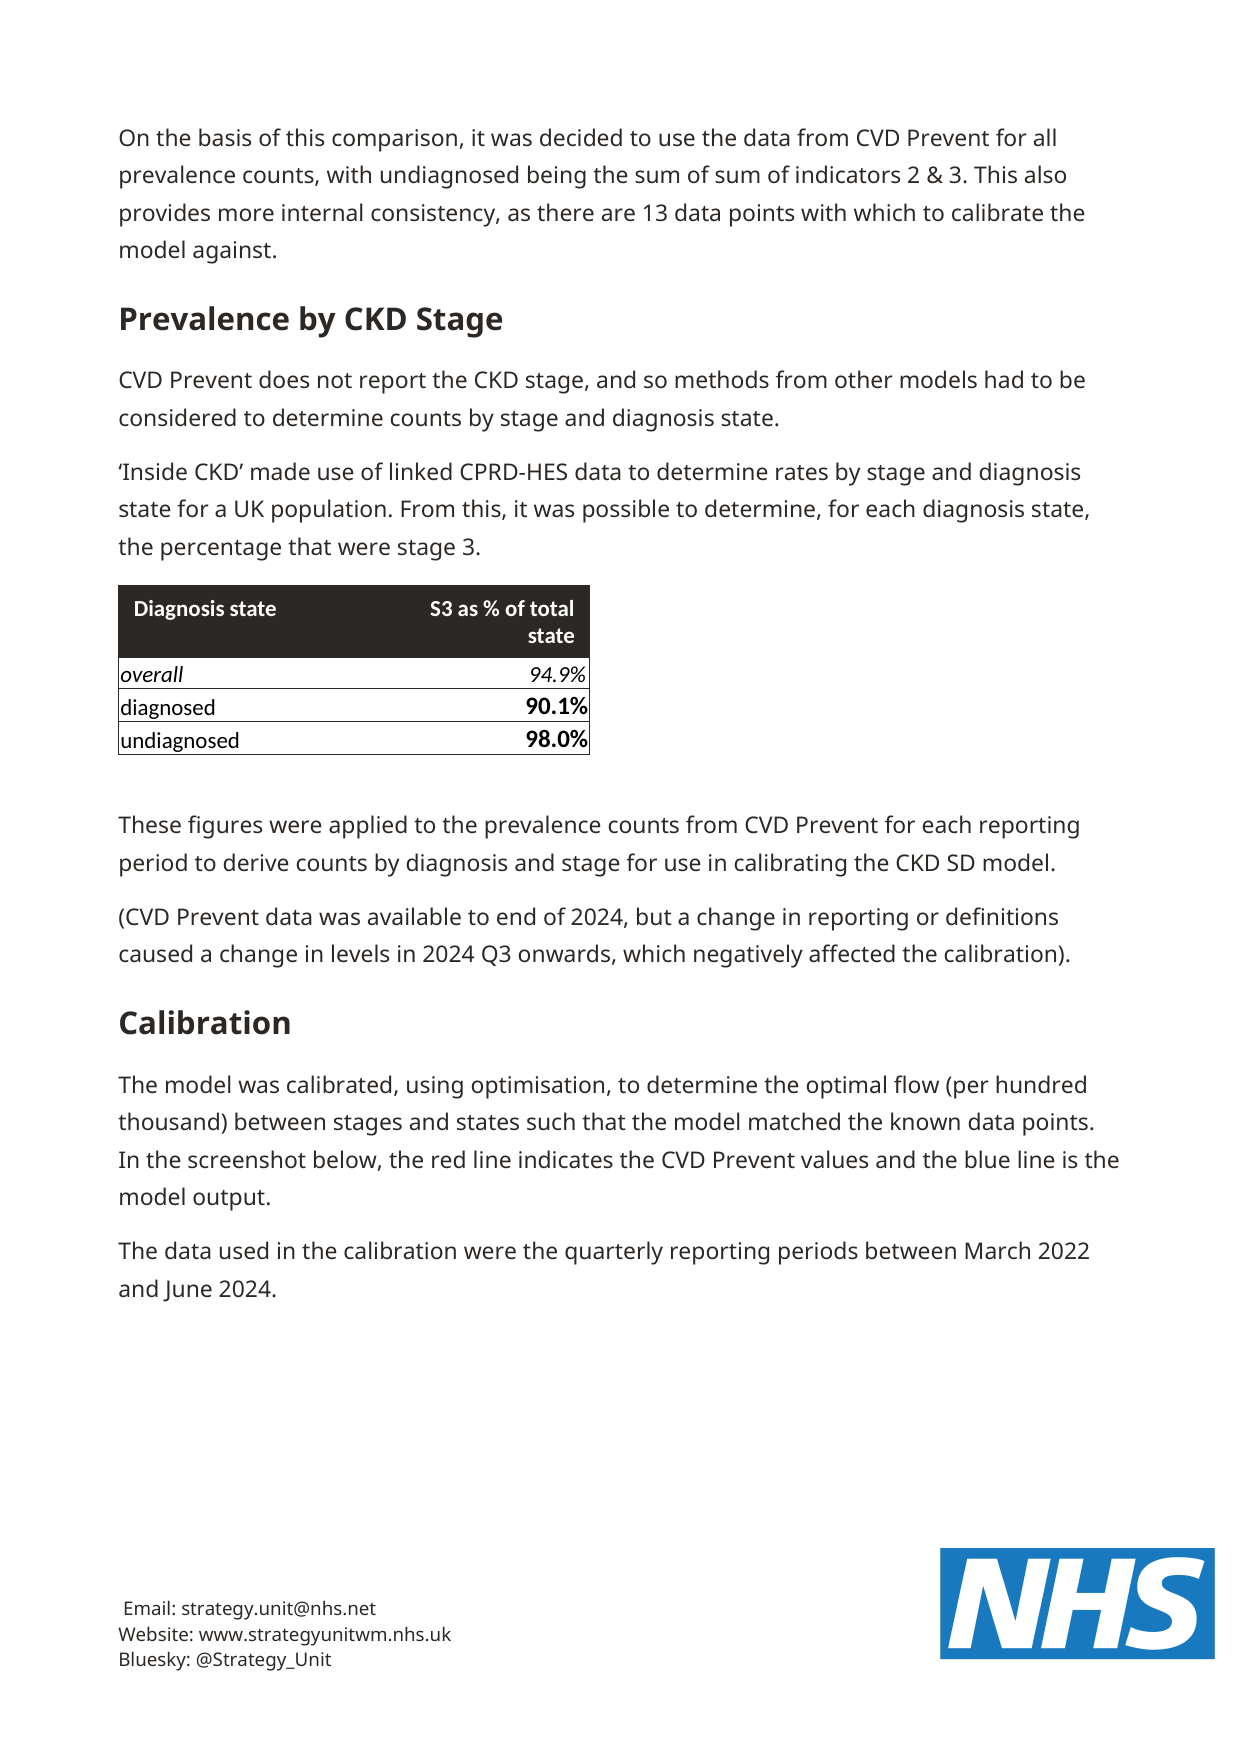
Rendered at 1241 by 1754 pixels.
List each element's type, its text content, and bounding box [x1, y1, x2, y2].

table_cell overall [119, 658, 391, 688]
table_cell 98.0% [391, 722, 589, 754]
table_cell diagnosed [119, 689, 391, 721]
table_cell 94.9% [391, 658, 589, 688]
text CVD Prevent does not report the CKD stage, and so methods from other models had to be considered to determine counts by stage and diagnosis state. [118, 364, 1122, 433]
text ‘Inside CKD’ made use of linked CPRD-HES data to determine rates by stage and diagnosis state for a UK population. From this, it was possible to determine, for each diagnosis state, the percentage that were stage 3. [118, 456, 1122, 562]
subtitle Prevalence by CKD Stage [118, 297, 1122, 339]
picture [927, 1453, 1228, 1754]
table_cell 90.1% [391, 689, 589, 721]
text (CVD Prevent data was available to end of 2024, but a change in reporting or definitions caused a change in levels in 2024 Q3 onwards, which negatively affected the calibration). [118, 901, 1122, 970]
text These figures were applied to the prevalence counts from CVD Prevent for each reporting period to derive counts by diagnosis and stage for use in calibrating the CKD SD model. [118, 809, 1122, 878]
text The data used in the calibration were the quarterly reporting periods between March 2022 and June 2024. [118, 1235, 1122, 1304]
subtitle Calibration [118, 1001, 1122, 1043]
table_header S3 as % of total state [391, 586, 589, 657]
text On the basis of this comparison, it was decided to use the data from CVD Prevent for all prevalence counts, with undiagnosed being the sum of sum of indicators 2 & 3. This also provides more internal consistency, as there are 13 data points with which to calibrate the model against. [118, 122, 1122, 265]
text The model was calibrated, using optimisation, to determine the optimal flow (per hundred thousand) between stages and states such that the model matched the known data points. In the screenshot below, the red line indicates the CVD Prevent values and the blue line is the model output. [118, 1069, 1122, 1212]
table_cell undiagnosed [119, 722, 391, 754]
table_header Diagnosis state [119, 586, 391, 657]
